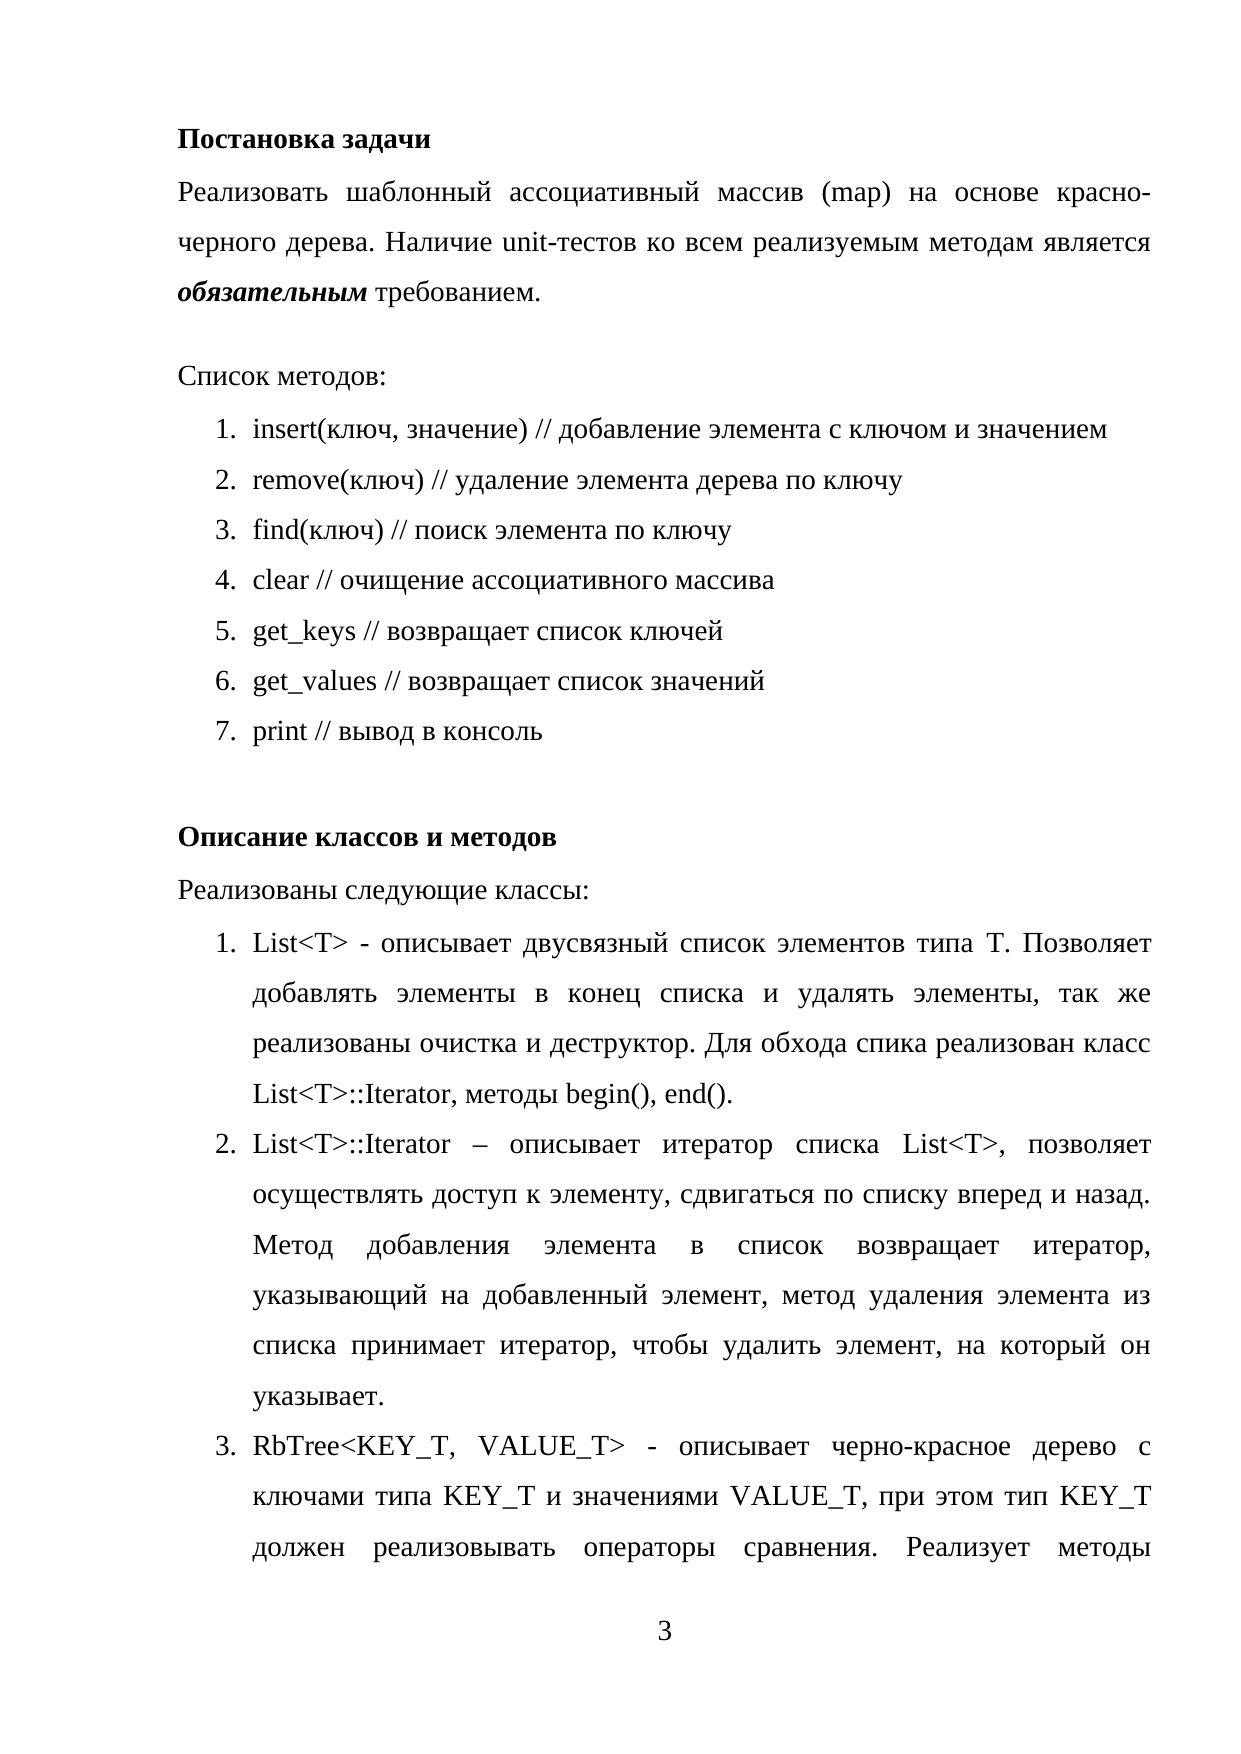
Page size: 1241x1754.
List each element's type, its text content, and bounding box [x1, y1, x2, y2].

list clear // очищение ассоциативного массива [215, 562, 1152, 596]
subtitle Постановка задачи [177, 121, 1152, 154]
list print // вывод в консоль [215, 713, 1152, 747]
list find(ключ) // поиск элемента по ключу [215, 512, 1152, 546]
list List<T> - описывает двусвязный список элементов типа T. Позволяет добавлять элементы в конец списка и удалять элементы, так же реализованы очистка и деструктор. Для обхода спика реализован класс List<T>::Iterator, методы begin(), end(). [215, 925, 1152, 1109]
subtitle Описание классов и методов [177, 819, 1152, 853]
list get_keys // возвращает список ключей [215, 613, 1152, 646]
list get_values // возвращает список значений [215, 663, 1152, 697]
list remove(ключ) // удаление элемента дерева по ключу [215, 462, 1152, 495]
text Список методов: [177, 358, 1152, 392]
text Реализованы следующие классы: [177, 872, 1152, 906]
text Реализовать шаблонный ассоциативный массив (map) на основе красно-черного дерева. Наличие unit-тестов ко всем реализуемым методам является обязательным требованием. [177, 174, 1152, 308]
list List<T>::Iterator – описывает итератор списка List<T>, позволяет осуществлять доступ к элементу, сдвигаться по списку вперед и назад. Метод добавления элемента в список возвращает итератор, указывающий на добавленный элемент, метод удаления элемента из списка принимает итератор, чтобы удалить элемент, на который он указывает. [215, 1126, 1152, 1411]
list insert(ключ, значение) // добавление элемента с ключом и значением [215, 411, 1152, 445]
